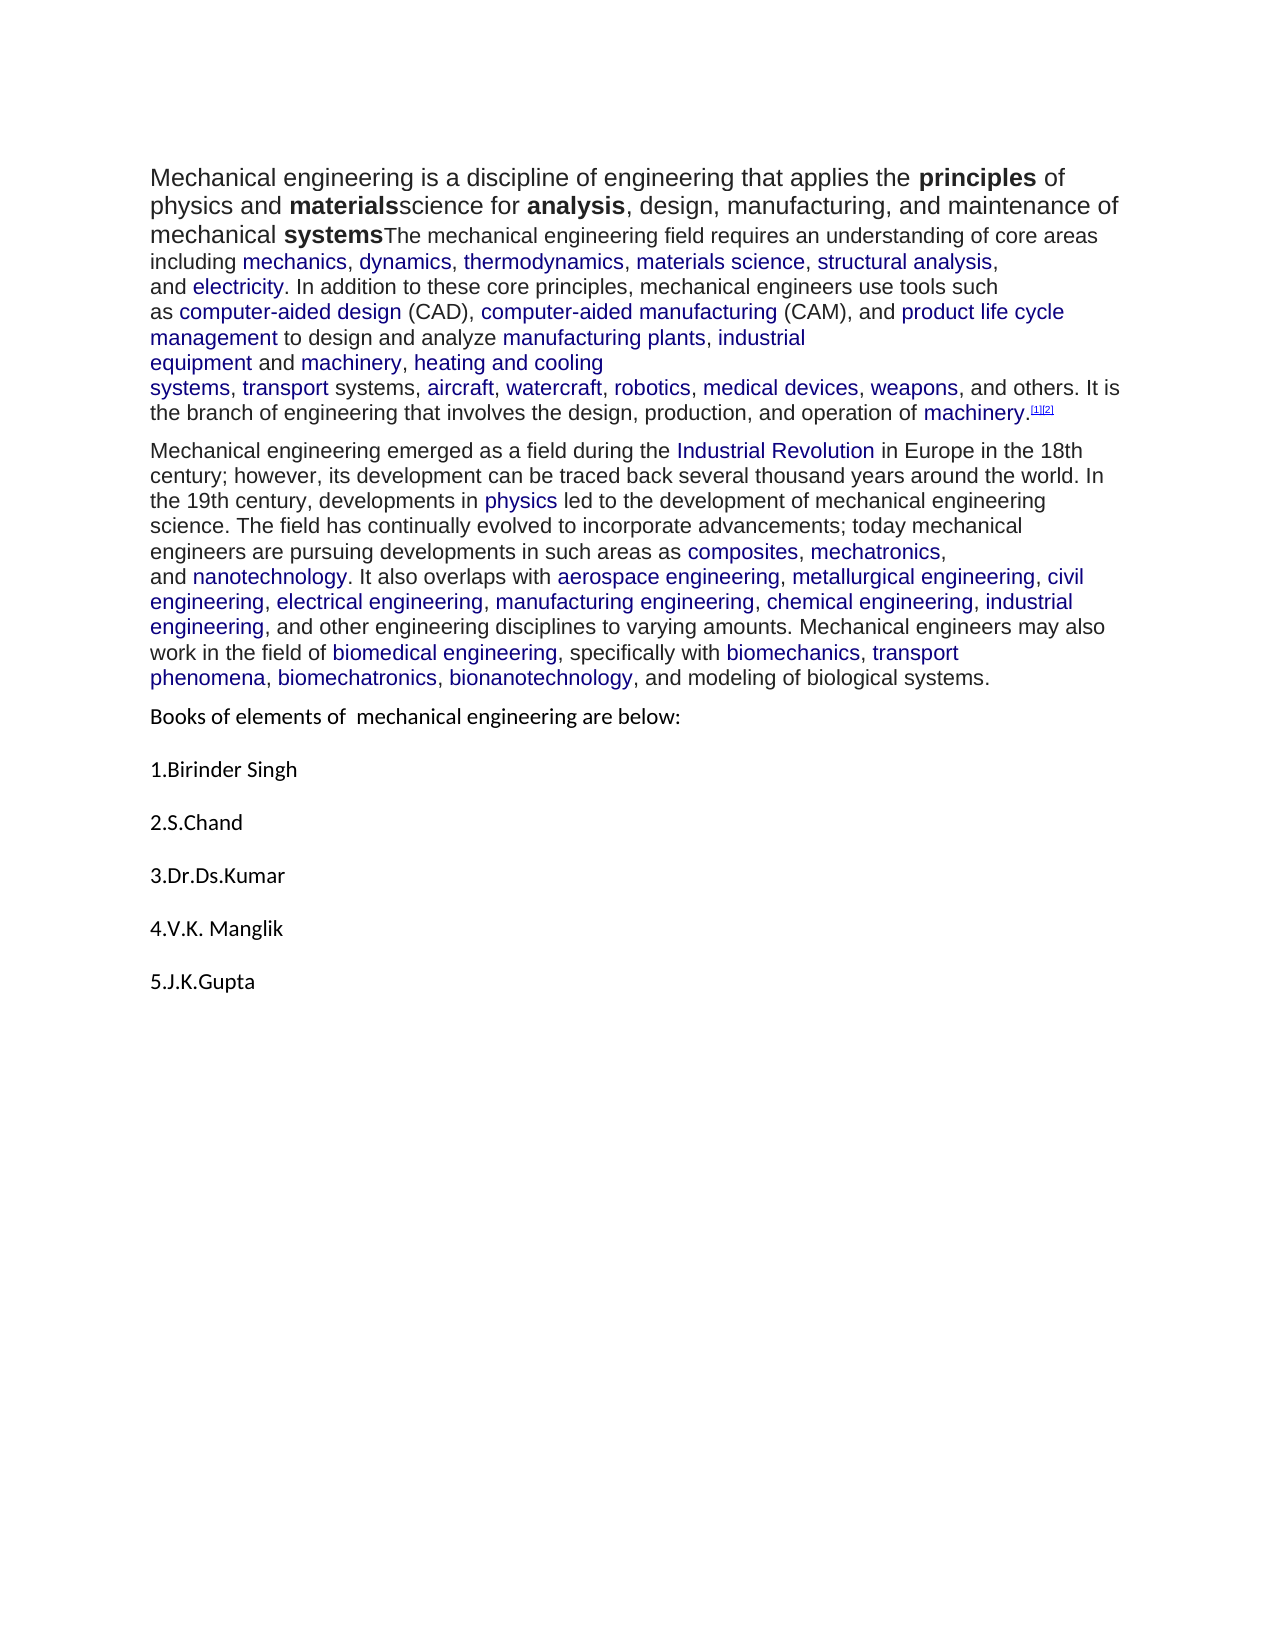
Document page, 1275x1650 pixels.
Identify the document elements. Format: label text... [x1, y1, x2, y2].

text 4.V.K. Manglik [150, 914, 1125, 942]
text 2.S.Chand [150, 808, 1125, 836]
text Mechanical engineering emerged as a field during the Industrial Revolution in Europe in the 18th century; however, its development can be traced back several thousand years around the world. In the 19th century, developments in physics led to the development of mechanical engineering science. The field has continually evolved to incorporate advancements; today mechanical engineers are pursuing developments in such areas as composites, mechatronics, and nanotechnology. It also overlaps with aerospace engineering, metallurgical engineering, civil engineering, electrical engineering, manufacturing engineering, chemical engineering, industrial engineering, and other engineering disciplines to varying amounts. Mechanical engineers may also work in the field of biomedical engineering, specifically with biomechanics, transport phenomena, biomechatronics, bionanotechnology, and modeling of biological systems. [150, 438, 1125, 690]
text Books of elements of mechanical engineering are below: [150, 702, 1125, 730]
text 3.Dr.Ds.Kumar [150, 861, 1125, 889]
text Mechanical engineering is a discipline of engineering that applies the principles of physics and materialsscience for analysis, design, manufacturing, and maintenance of mechanical systemsThe mechanical engineering field requires an understanding of core areas including mechanics, dynamics, thermodynamics, materials science, structural analysis, and electricity. In addition to these core principles, mechanical engineers use tools such as computer-aided design (CAD), computer-aided manufacturing (CAM), and product life cycle management to design and analyze manufacturing plants, industrial equipment and machinery, heating and cooling systems, transport systems, aircraft, watercraft, robotics, medical devices, weapons, and others. It is the branch of engineering that involves the design, production, and operation of machinery.[1][2] [150, 162, 1125, 425]
text 1.Birinder Singh [150, 755, 1125, 783]
text 5.J.K.Gupta [150, 967, 1125, 995]
